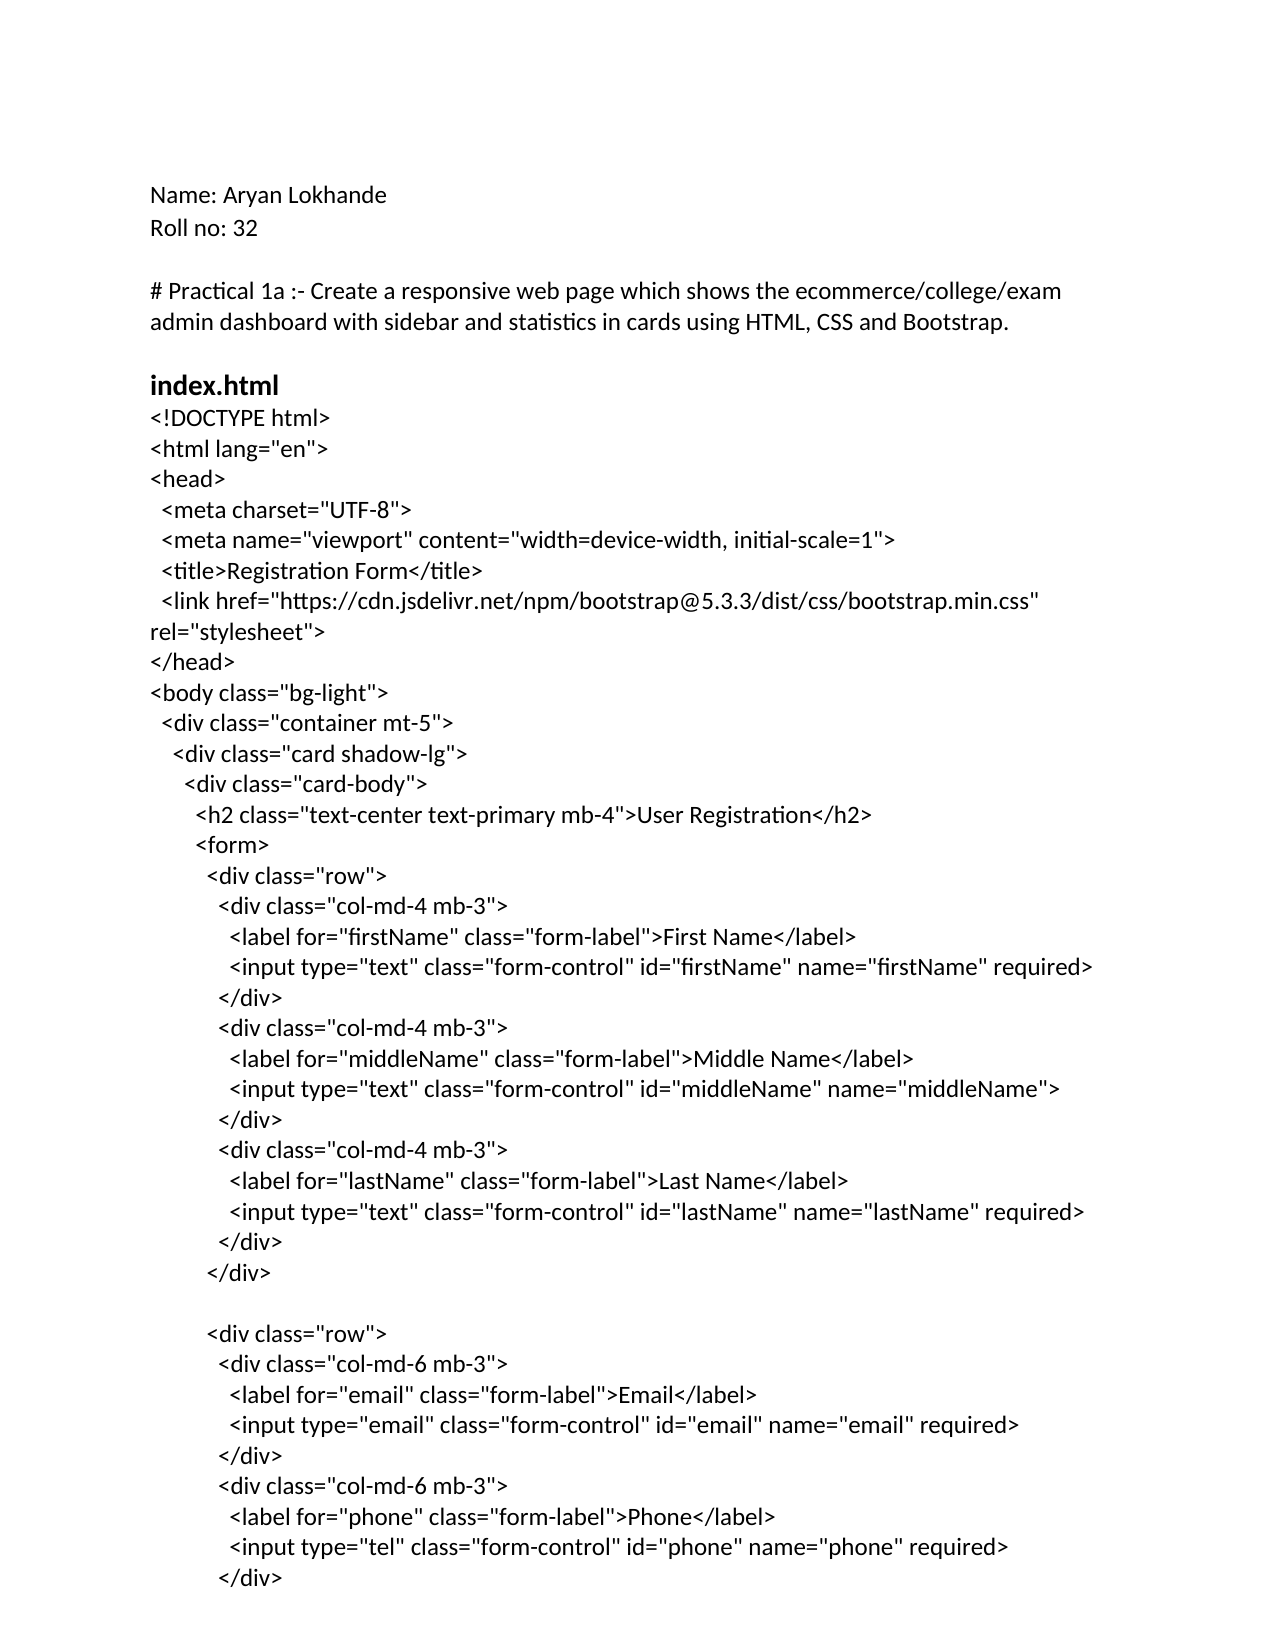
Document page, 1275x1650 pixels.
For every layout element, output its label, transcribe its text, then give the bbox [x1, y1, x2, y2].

text <label for="phone" class="form-label">Phone</label> [150, 1501, 1162, 1531]
text <div class="row"> [150, 1318, 1162, 1348]
text <div class="col-md-6 mb-3"> [150, 1348, 1162, 1379]
text <input type="text" class="form-control" id="middleName" name="middleName"> [150, 1074, 1162, 1104]
text <body class="bg-light"> [150, 677, 1162, 707]
text <input type="text" class="form-control" id="firstName" name="firstName" required> [150, 952, 1162, 982]
text <h2 class="text-center text-primary mb-4">User Registration</h2> [150, 799, 1162, 829]
text </head> [150, 646, 1162, 677]
text <meta charset="UTF-8"> [150, 494, 1162, 524]
text <label for="firstName" class="form-label">First Name</label> [150, 921, 1162, 952]
text </div> [150, 1226, 1162, 1257]
text <label for="lastName" class="form-label">Last Name</label> [150, 1165, 1162, 1196]
text <label for="middleName" class="form-label">Middle Name</label> [150, 1043, 1162, 1074]
text <html lang="en"> [150, 433, 1162, 463]
text </div> [150, 1104, 1162, 1135]
text <form> [150, 829, 1162, 860]
text <!DOCTYPE html> [150, 402, 1162, 433]
text <div class="card shadow-lg"> [150, 738, 1162, 768]
text <div class="col-md-4 mb-3"> [150, 1135, 1162, 1165]
text <meta name="viewport" content="width=device-width, initial-scale=1"> [150, 524, 1162, 555]
text <div class="col-md-4 mb-3"> [150, 1013, 1162, 1043]
text <div class="container mt-5"> [150, 707, 1162, 738]
text </div> [150, 1562, 1162, 1592]
text <input type="email" class="form-control" id="email" name="email" required> [150, 1409, 1162, 1440]
text <div class="card-body"> [150, 768, 1162, 799]
text <link href="https://cdn.jsdelivr.net/npm/bootstrap@5.3.3/dist/css/bootstrap.min.css" rel="stylesheet"> [150, 585, 1162, 646]
text <div class="row"> [150, 860, 1162, 891]
text <div class="col-md-6 mb-3"> [150, 1470, 1162, 1501]
text <head> [150, 463, 1162, 494]
text <title>Registration Form</title> [150, 555, 1162, 585]
text Name: Aryan Lokhande [150, 179, 400, 210]
text </div> [150, 1257, 1162, 1287]
text Roll no: 32 [150, 212, 400, 243]
text </div> [150, 1440, 1162, 1470]
text <label for="email" class="form-label">Email</label> [150, 1379, 1162, 1409]
text index.html [150, 367, 1162, 402]
text </div> [150, 982, 1162, 1013]
text # Practical 1a :- Create a responsive web page which shows the ecommerce/college/exam admin dashboard with sidebar and statistics in cards using HTML, CSS and Bootstrap. [150, 276, 1118, 337]
text <input type="tel" class="form-control" id="phone" name="phone" required> [150, 1531, 1162, 1562]
text <div class="col-md-4 mb-3"> [150, 891, 1162, 921]
text <input type="text" class="form-control" id="lastName" name="lastName" required> [150, 1196, 1162, 1226]
